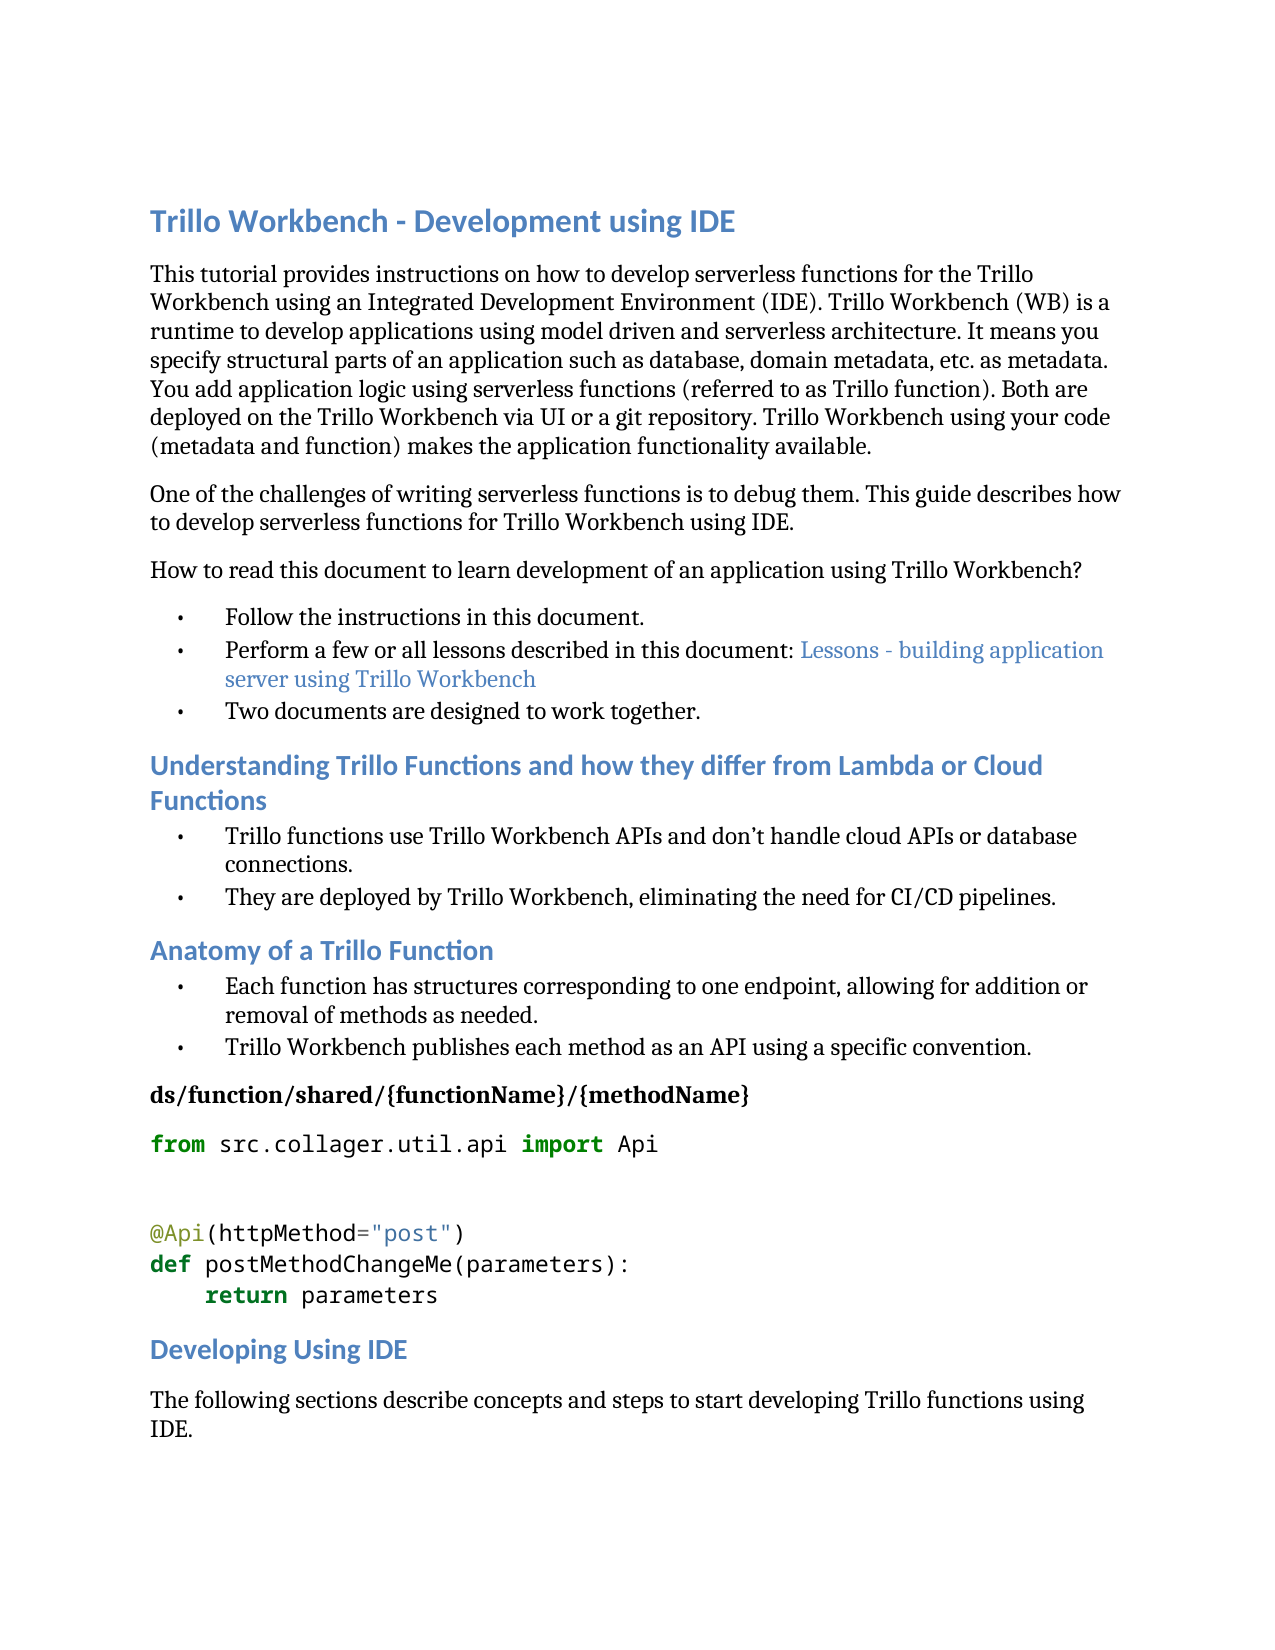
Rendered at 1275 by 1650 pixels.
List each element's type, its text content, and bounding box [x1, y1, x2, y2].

text from src.collager.util.api import Api @Api(httpMethod="post") def postMethodChangeMe(parameters): return parameters [150, 1128, 1125, 1311]
list They are deployed by Trillo Workbench, eliminating the need for CI/CD pipelines. [175, 883, 1125, 912]
text One of the challenges of writing serverless functions is to debug them. This guide describes how to develop serverless functions for Trillo Workbench using IDE. [150, 479, 1125, 537]
subtitle Developing Using IDE [150, 1331, 1125, 1367]
subtitle Trillo Workbench - Development using IDE [150, 200, 1125, 241]
list Each function has structures corresponding to one endpoint, allowing for addition or removal of methods as needed. [175, 972, 1125, 1029]
list Perform a few or all lessons described in this document: Lessons - building application server using Trillo Workbench [175, 636, 1125, 693]
text How to read this document to learn development of an application using Trillo Workbench? [150, 556, 1125, 584]
text ds/function/shared/{functionName}/{methodName} [150, 1081, 1125, 1109]
list Two documents are designed to work together. [175, 697, 1125, 726]
subtitle Anatomy of a Trillo Function [150, 932, 1125, 968]
text This tutorial provides instructions on how to develop serverless functions for the Trillo Workbench using an Integrated Development Environment (IDE). Trillo Workbench (WB) is a runtime to develop applications using model driven and serverless architecture. It means you specify structural parts of an application such as database, domain metadata, etc. as metadata. You add application logic using serverless functions (referred to as Trillo function). Both are deployed on the Trillo Workbench via UI or a git repository. Trillo Workbench using your code (metadata and function) makes the application functionality available. [150, 259, 1125, 461]
text The following sections describe concepts and steps to start developing Trillo functions using IDE. [150, 1386, 1125, 1443]
subtitle Understanding Trillo Functions and how they differ from Lambda or Cloud Functions [150, 747, 1125, 818]
list Trillo functions use Trillo Workbench APIs and don’t handle cloud APIs or database connections. [175, 822, 1125, 879]
list Trillo Workbench publishes each method as an API using a specific convention. [175, 1033, 1125, 1062]
list Follow the instructions in this document. [175, 603, 1125, 632]
